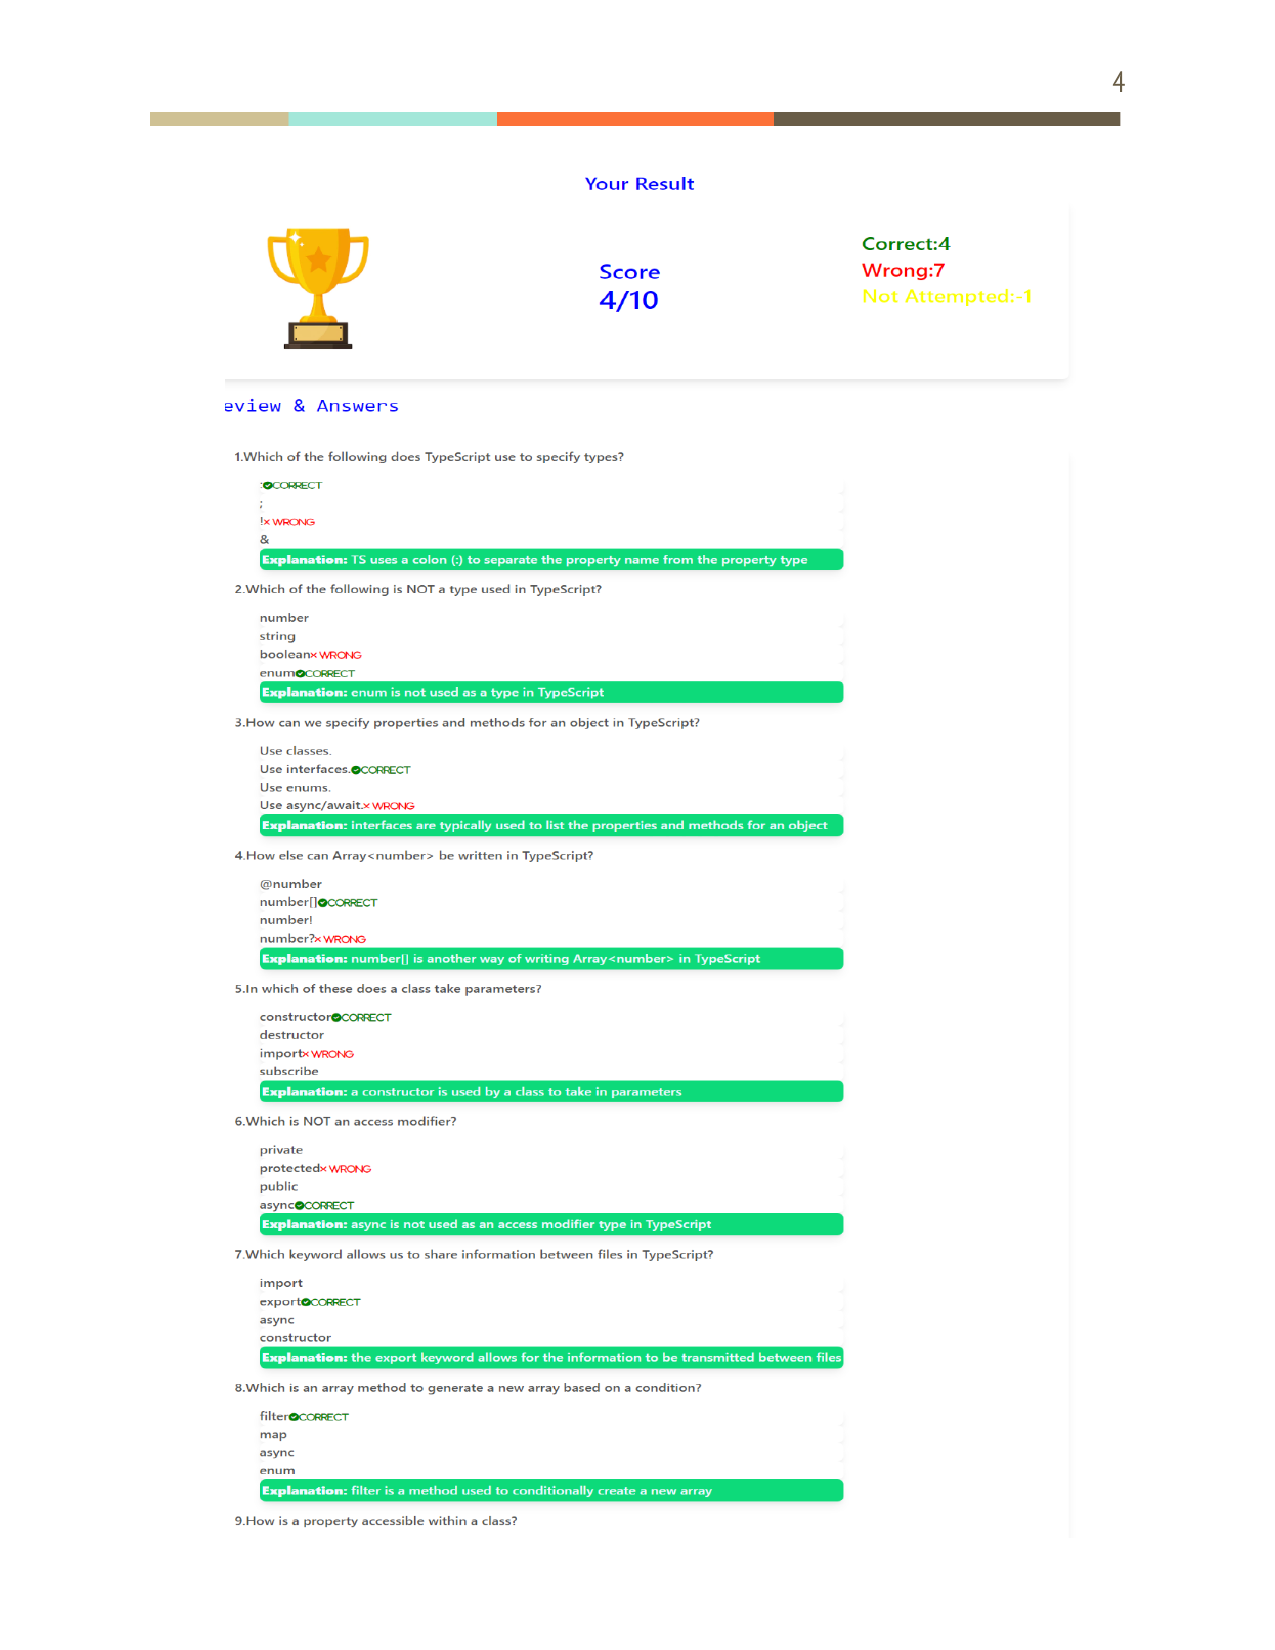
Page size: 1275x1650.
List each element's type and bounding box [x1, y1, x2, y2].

picture [150, 112, 1121, 126]
picture [225, 164, 1159, 1538]
